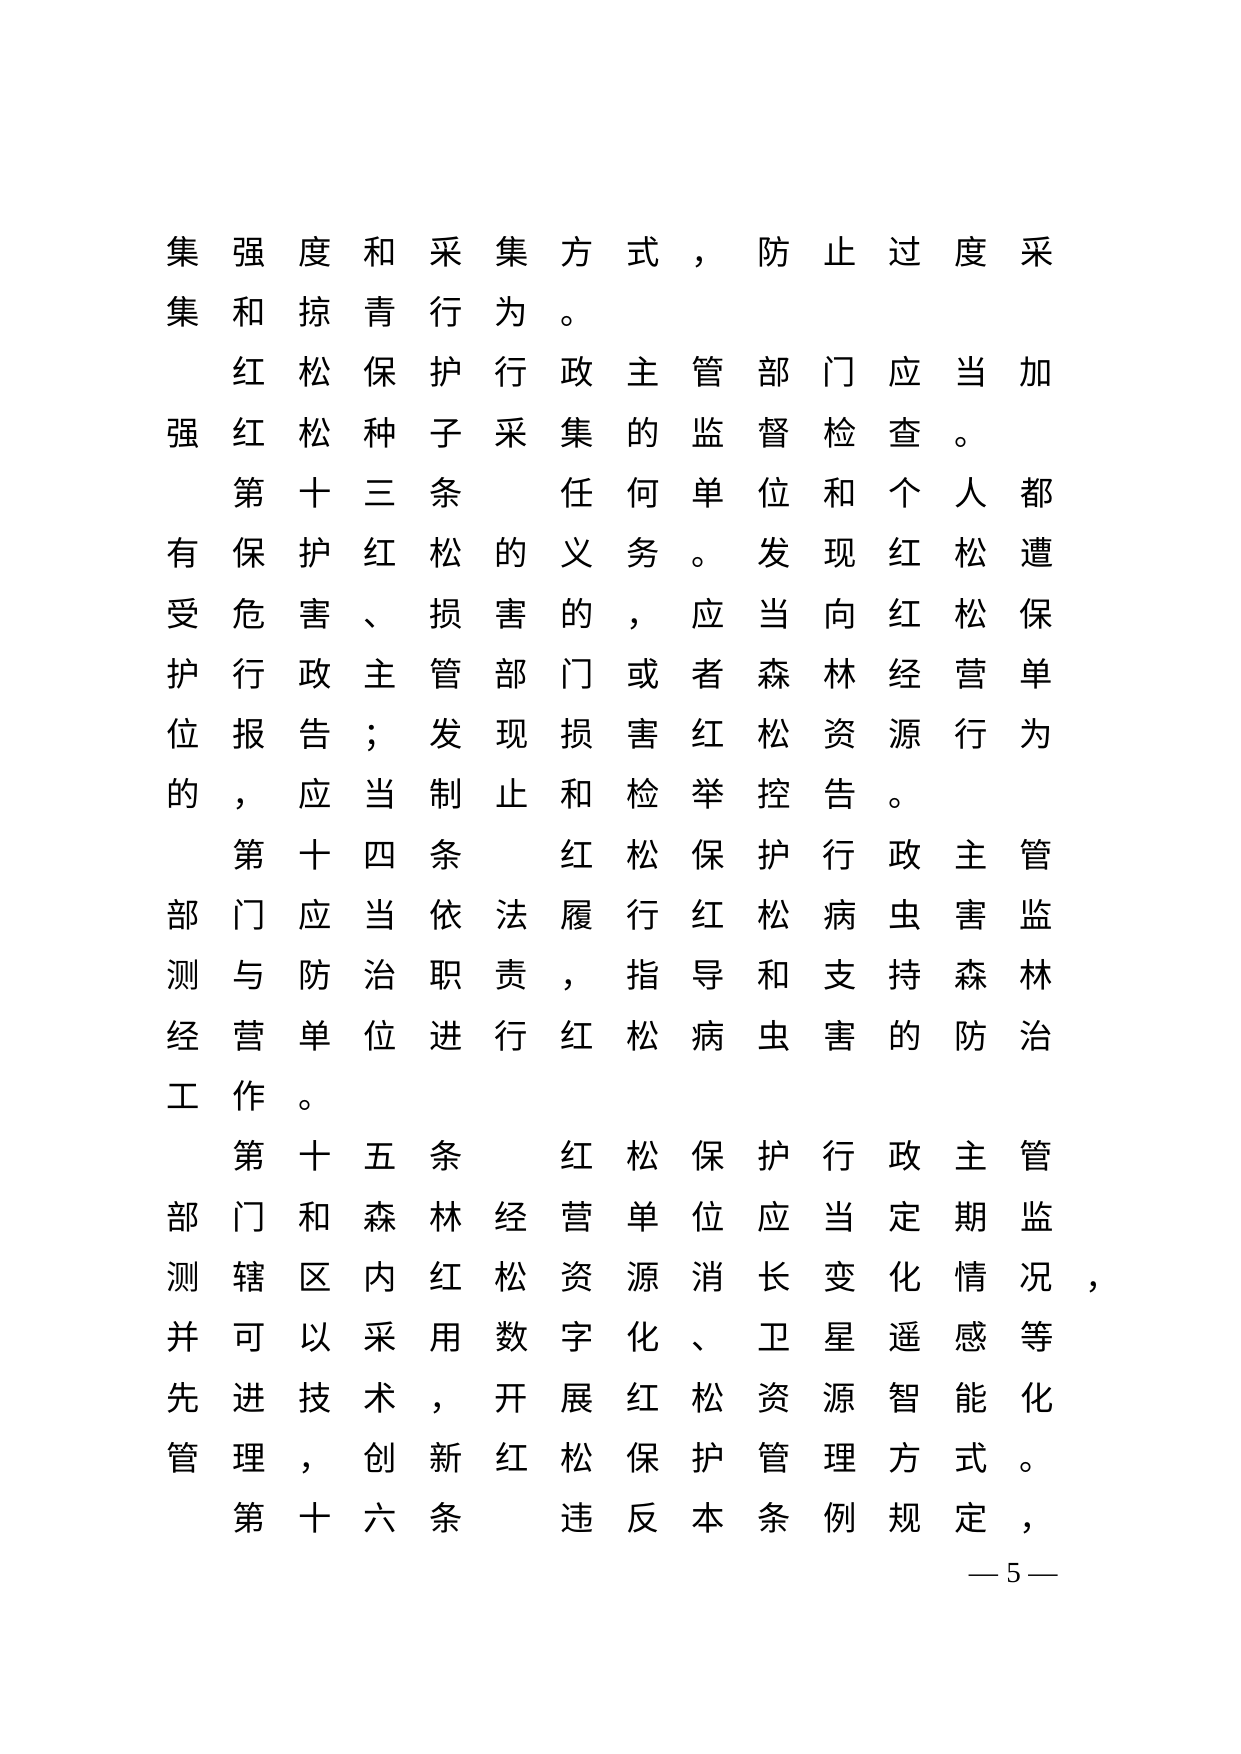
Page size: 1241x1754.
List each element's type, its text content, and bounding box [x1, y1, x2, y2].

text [167, 1486, 1085, 1546]
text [167, 219, 1085, 340]
text 红松保护行政主管部门应当加强红松种子采集的监督检查。 [167, 340, 1085, 461]
text 第十三条 任何单位和个人都有保护红松的义务。发现红松遭受危害、损害的，应当向红松保护行政主管部门或者森林经营单位报告；发现损害红松资源行为的，应当制止和检举控告。 [167, 461, 1085, 822]
text 第十四条 红松保护行政主管部门应当依法履行红松病虫害监测与防治职责，指导和支持森林经营单位进行红松病虫害的防治工作。 [167, 822, 1085, 1124]
text 第十五条 红松保护行政主管部门和森林经营单位应当定期监测辖区内红松资源消长变化情况，并可以采用数字化、卫星遥感等先进技术，开展红松资源智能化管理，创新红松保护管理方式。 [167, 1124, 1085, 1486]
